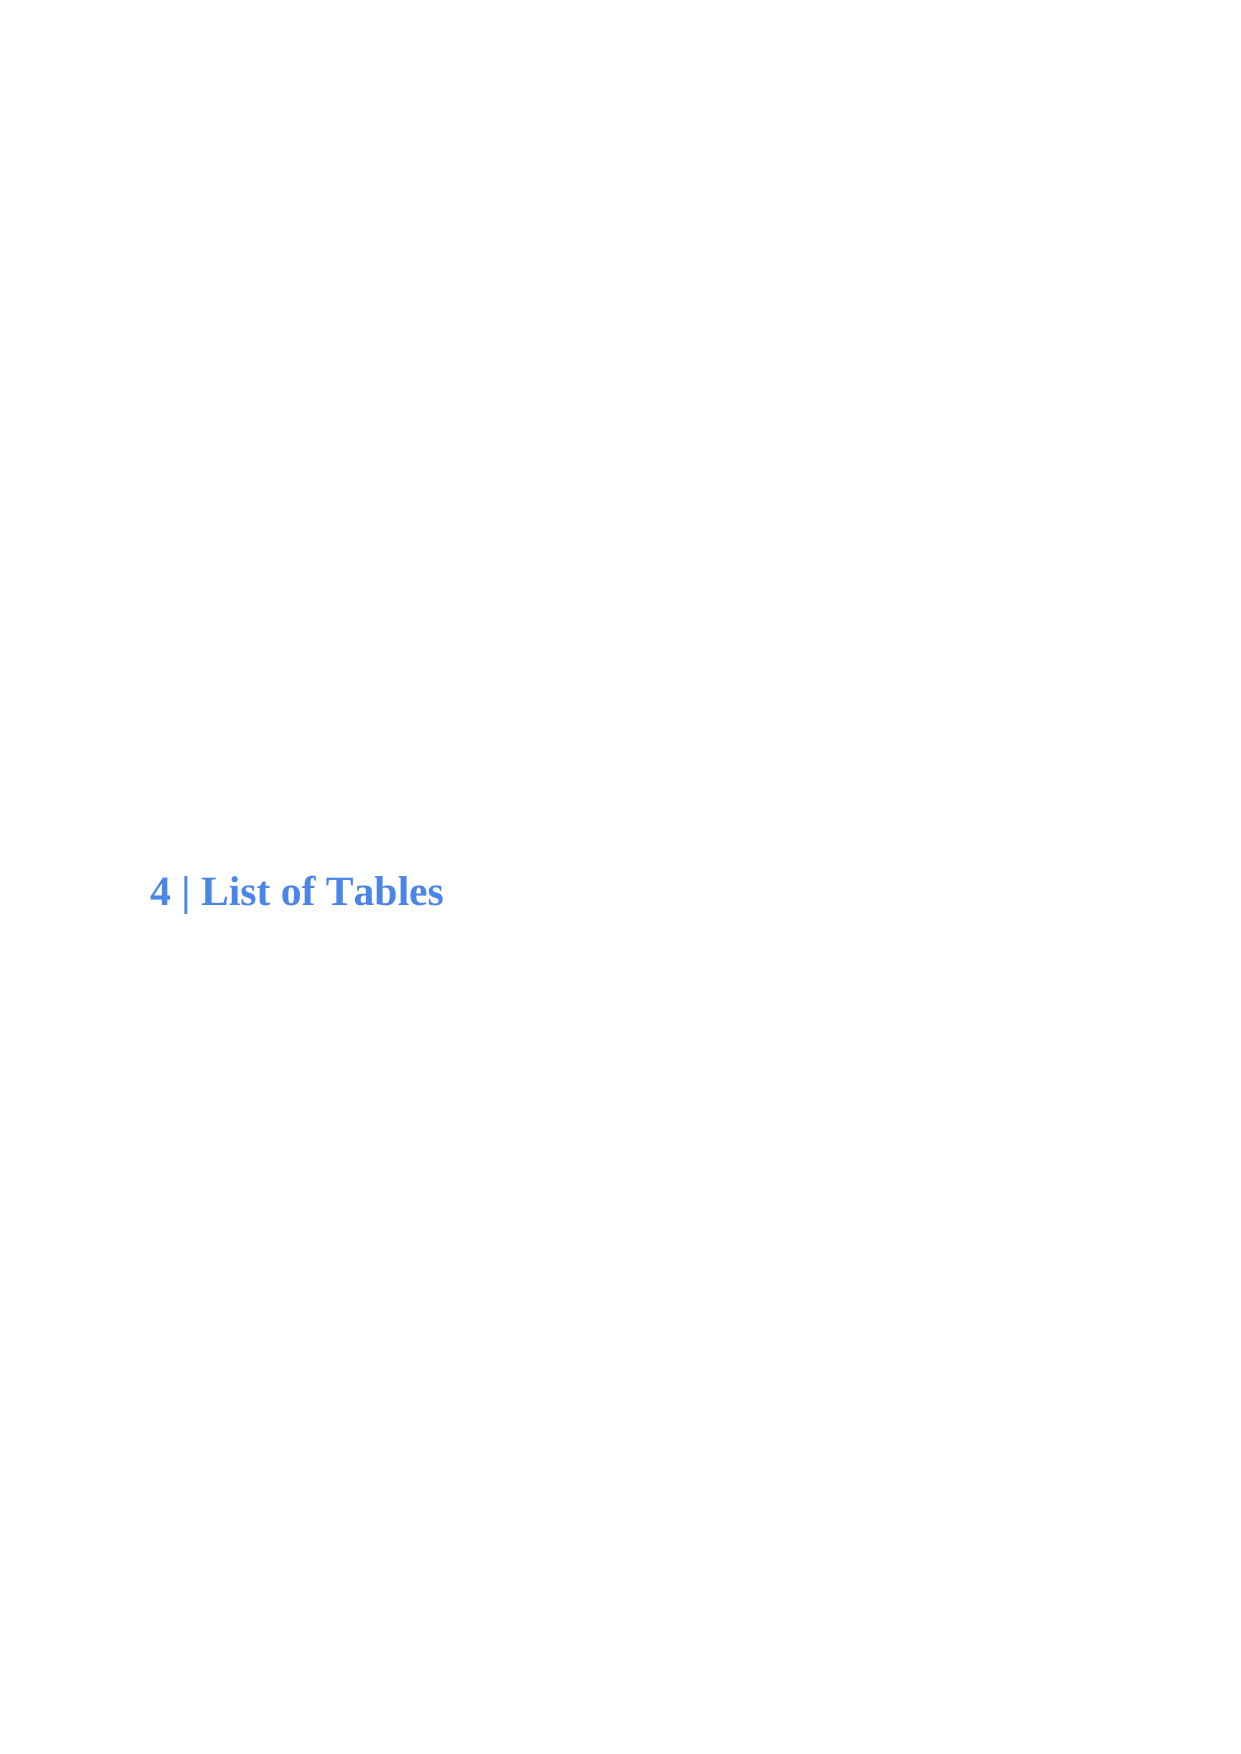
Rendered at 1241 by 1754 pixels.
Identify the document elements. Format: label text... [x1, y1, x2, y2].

text 4 | List of Tables [150, 866, 1090, 914]
